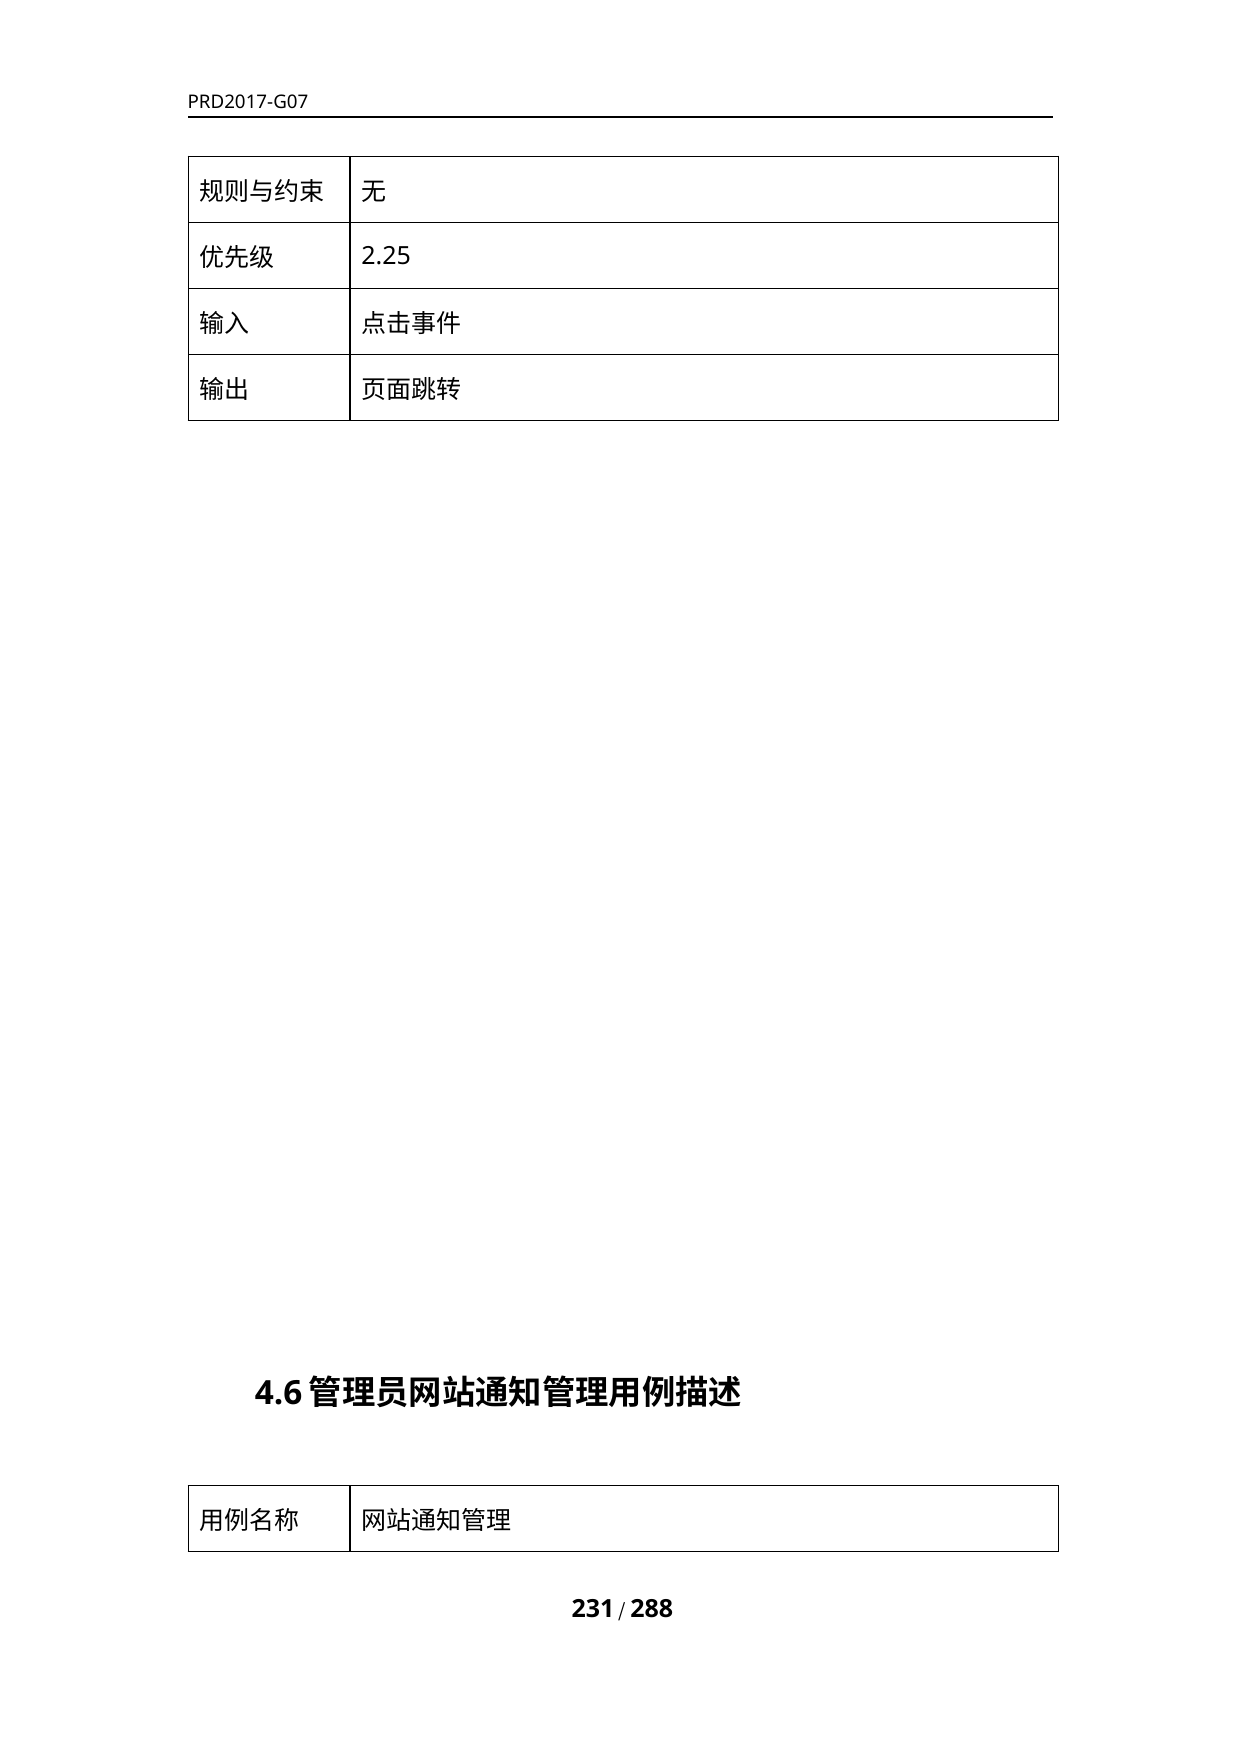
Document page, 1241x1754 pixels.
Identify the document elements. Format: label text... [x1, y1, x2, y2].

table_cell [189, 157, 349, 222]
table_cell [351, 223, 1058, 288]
subtitle 4.6管理员网站通知管理用例描述 [187, 1358, 1053, 1423]
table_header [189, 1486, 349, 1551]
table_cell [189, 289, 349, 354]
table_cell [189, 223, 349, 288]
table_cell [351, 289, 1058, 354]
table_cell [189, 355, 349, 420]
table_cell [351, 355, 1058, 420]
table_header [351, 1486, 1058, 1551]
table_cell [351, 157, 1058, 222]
